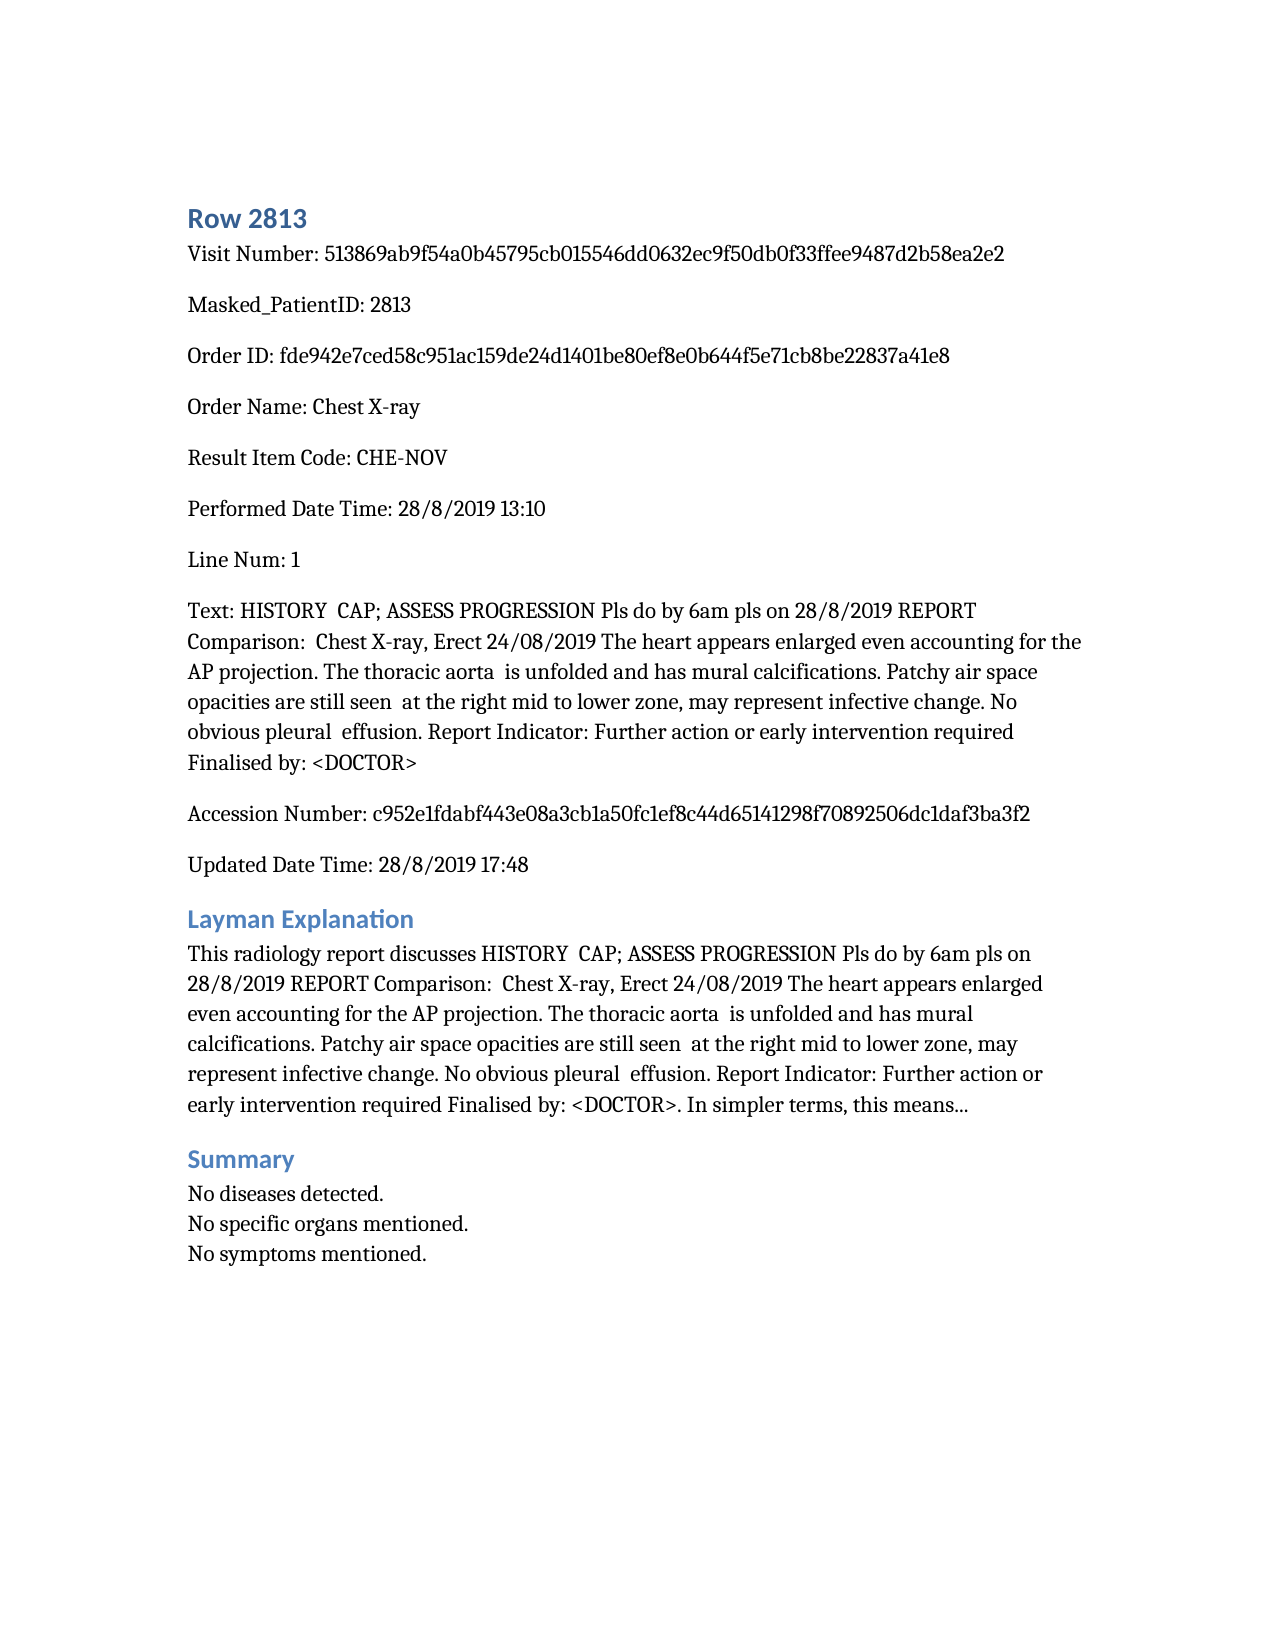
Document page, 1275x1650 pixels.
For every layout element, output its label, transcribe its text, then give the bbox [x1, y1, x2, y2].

text Visit Number: 513869ab9f54a0b45795cb015546dd0632ec9f50db0f33ffee9487d2b58ea2e2 [187, 241, 1087, 267]
text Updated Date Time: 28/8/2019 17:48 [187, 851, 1087, 878]
text Result Item Code: CHE-NOV [187, 445, 1087, 471]
subtitle Row 2813 [187, 200, 1087, 236]
text Text: HISTORY CAP; ASSESS PROGRESSION Pls do by 6am pls on 28/8/2019 REPORT Comparison: Chest X-ray, Erect 24/08/2019 The heart appears enlarged even accounting for the AP projection. The thoracic aorta is unfolded and has mural calcifications. Patchy air space opacities are still seen at the right mid to lower zone, may represent infective change. No obvious pleural effusion. Report Indicator: Further action or early intervention required Finalised by: <DOCTOR> [187, 598, 1087, 776]
text Line Num: 1 [187, 547, 1087, 573]
text No diseases detected. No specific organs mentioned. No symptoms mentioned. [187, 1180, 1087, 1267]
text This radiology report discusses HISTORY CAP; ASSESS PROGRESSION Pls do by 6am pls on 28/8/2019 REPORT Comparison: Chest X-ray, Erect 24/08/2019 The heart appears enlarged even accounting for the AP projection. The thoracic aorta is unfolded and has mural calcifications. Patchy air space opacities are still seen at the right mid to lower zone, may represent infective change. No obvious pleural effusion. Report Indicator: Further action or early intervention required Finalised by: <DOCTOR>. In simpler terms, this means... [187, 940, 1087, 1118]
subtitle Summary [187, 1142, 1087, 1175]
text Order ID: fde942e7ced58c951ac159de24d1401be80ef8e0b644f5e71cb8be22837a41e8 [187, 343, 1087, 369]
text Performed Date Time: 28/8/2019 13:10 [187, 496, 1087, 522]
text Masked_PatientID: 2813 [187, 292, 1087, 318]
text Accession Number: c952e1fdabf443e08a3cb1a50fc1ef8c44d65141298f70892506dc1daf3ba3f2 [187, 800, 1087, 827]
text Order Name: Chest X-ray [187, 394, 1087, 420]
subtitle Layman Explanation [187, 902, 1087, 935]
